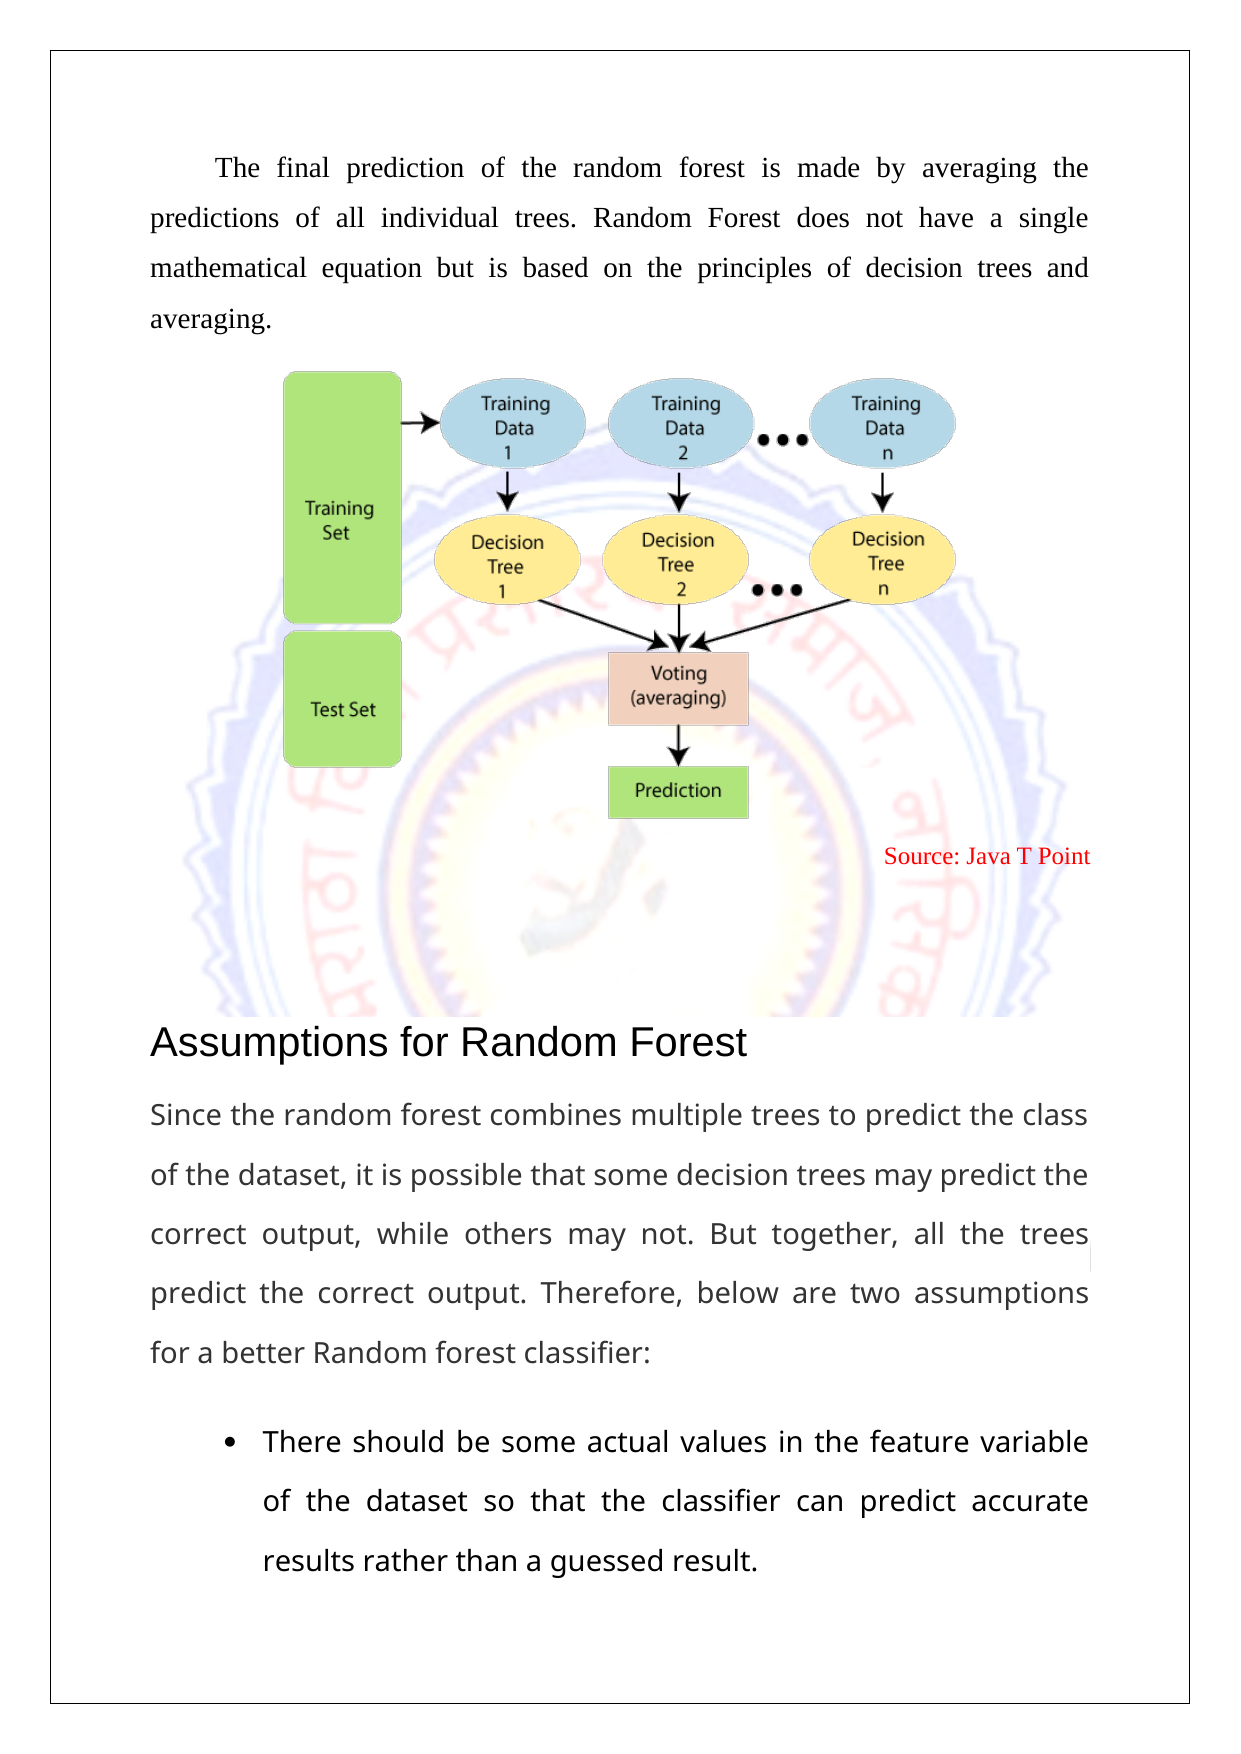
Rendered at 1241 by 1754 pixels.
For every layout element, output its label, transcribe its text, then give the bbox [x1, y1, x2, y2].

text Source: Java T Point [150, 841, 1090, 870]
list There should be some actual values in the feature variable of the dataset so that the classifier can predict accurate results rather than a guessed result. [225, 1421, 1090, 1579]
text Since the random forest combines multiple trees to predict the class of the dataset, it is possible that some decision trees may predict the correct output, while others may not. But together, all the trees predict the correct output. Therefore, below are two assumptions for a better Random forest classifier: [150, 1094, 1090, 1372]
picture [279, 367, 961, 822]
text The final prediction of the random forest is made by averaging the predictions of all individual trees. Random Forest does not have a single mathematical equation but is based on the principles of decision trees and averaging. [150, 150, 1090, 334]
text Assumptions for Random Forest [150, 1017, 1090, 1065]
